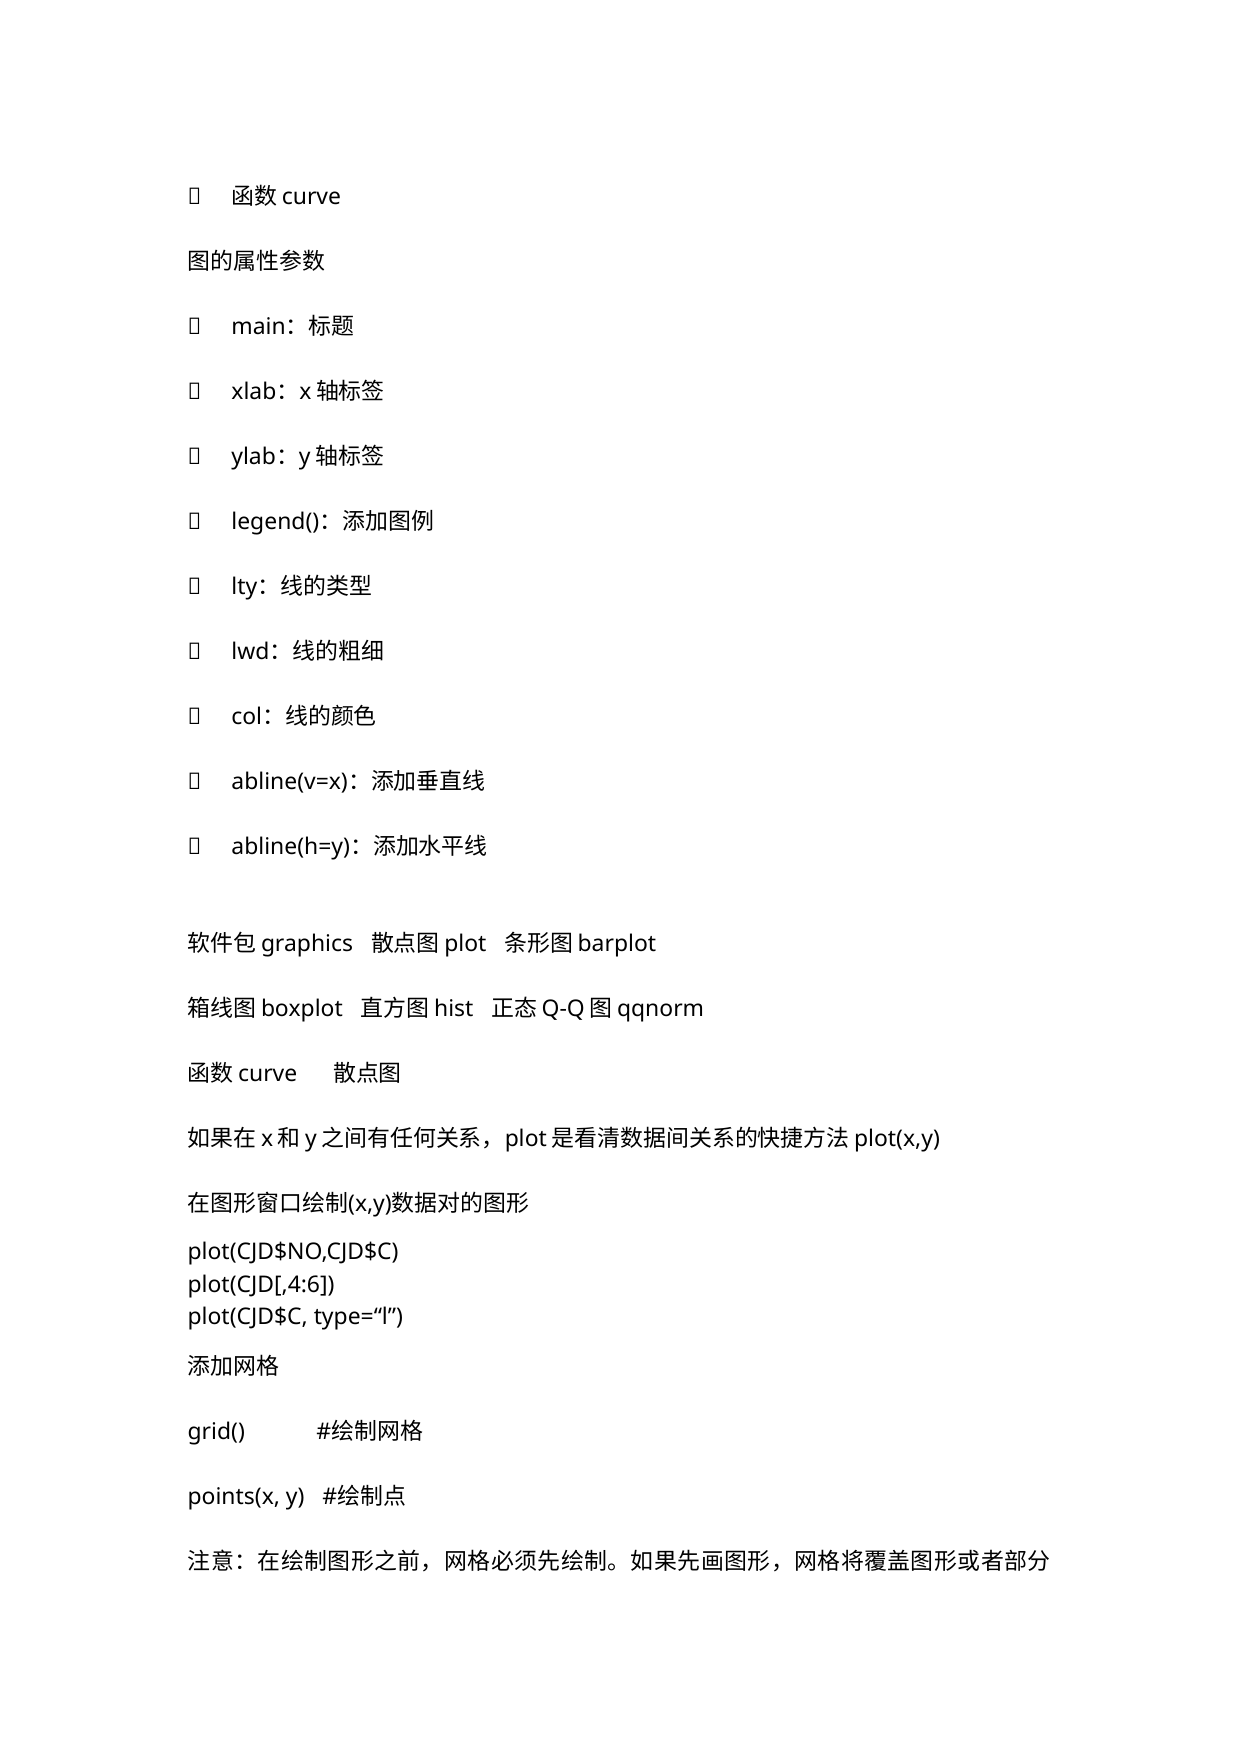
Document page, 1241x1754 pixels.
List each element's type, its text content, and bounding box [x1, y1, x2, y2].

text  xlab：x轴标签 [187, 357, 1053, 422]
text  legend()：添加图例 [187, 487, 1053, 552]
text  main：标题 [187, 292, 1053, 357]
text  lwd：线的粗细 [187, 617, 1053, 682]
text plot(CJD[,4:6]) [187, 1267, 1053, 1299]
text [187, 1527, 1053, 1592]
text 添加网格 [187, 1332, 1053, 1397]
text 如果在x和y之间有任何关系，plot是看清数据间关系的快捷方法plot(x,y) [187, 1104, 1053, 1169]
text plot(CJD$NO,CJD$C) [187, 1234, 1053, 1267]
text  abline(v=x)：添加垂直线 [187, 747, 1053, 812]
text points(x, y) #绘制点 [187, 1462, 1053, 1527]
text 函数curve 散点图 [187, 1039, 1053, 1104]
text 图的属性参数 [187, 227, 1053, 292]
text  abline(h=y)：添加水平线 [187, 812, 1053, 877]
text plot(CJD$C, type=“l”) [187, 1299, 1053, 1332]
text  lty：线的类型 [187, 552, 1053, 617]
text 箱线图boxplot 直方图hist 正态Q-Q图qqnorm [187, 974, 1053, 1039]
text 在图形窗口绘制(x,y)数据对的图形 [187, 1169, 1053, 1234]
text  col：线的颜色 [187, 682, 1053, 747]
text grid() #绘制网格 [187, 1397, 1053, 1462]
text  函数curve [187, 162, 1053, 227]
text 软件包graphics 散点图plot 条形图barplot [187, 909, 1053, 974]
text  ylab：y轴标签 [187, 422, 1053, 487]
